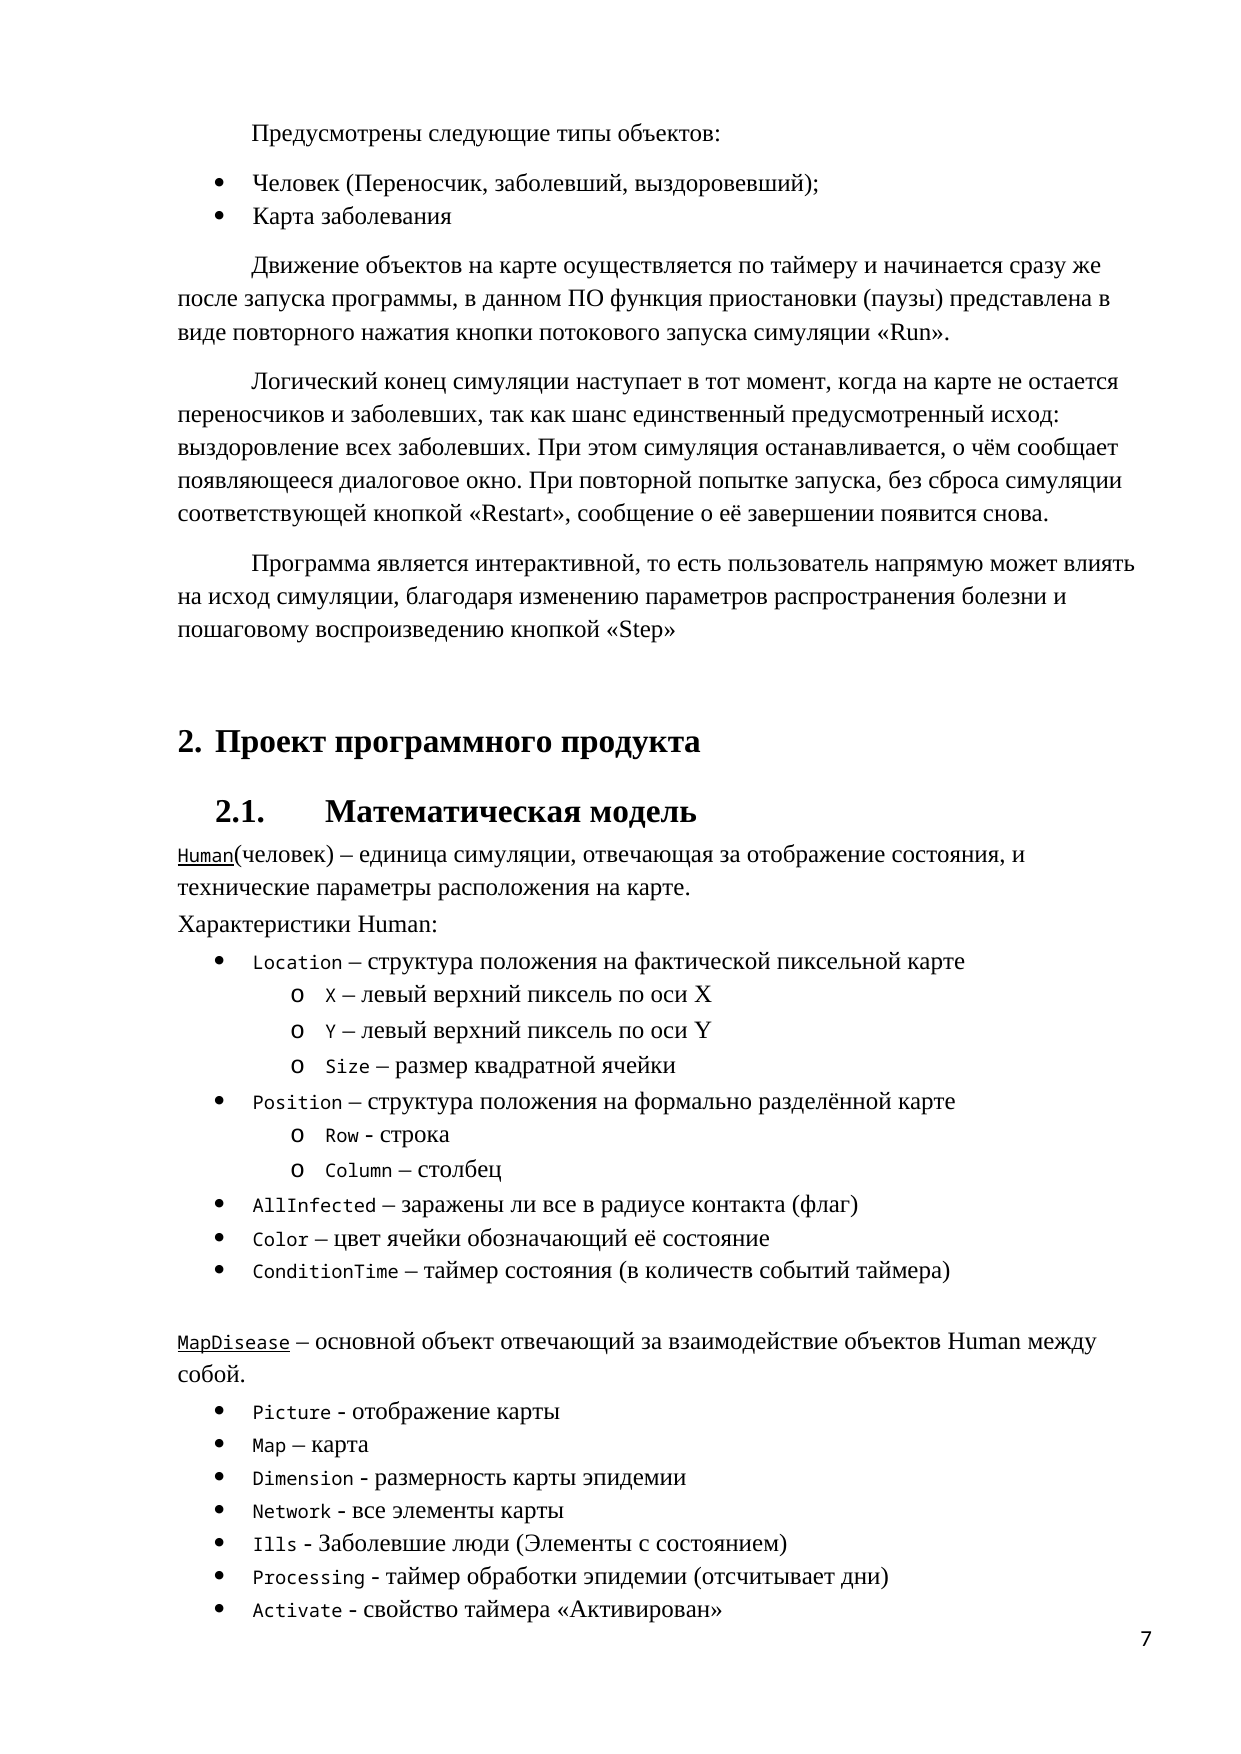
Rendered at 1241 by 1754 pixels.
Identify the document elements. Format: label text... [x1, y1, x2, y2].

list Processing - таймер обработки эпидемии (отсчитывает дни) [215, 1561, 1152, 1590]
list Activate - свойство таймера «Активирован» [215, 1594, 1152, 1623]
list Location – структура положения на фактической пиксельной карте [215, 946, 1152, 975]
list Color – цвет ячейки обозначающий её состояние [215, 1223, 1152, 1251]
text Логический конец симуляции наступает в тот момент, когда на карте не остается переносчиков и заболевших, так как шанс единственный предусмотренный исход: выздоровление всех заболевших. При этом симуляция останавливается, о чём сообщает появляющееся диалоговое окно. При повторной попытке запуска, без сброса симуляции соответствующей кнопкой «Restart», сообщение о её завершении появится снова. [177, 366, 1152, 527]
list Карта заболевания [215, 201, 1152, 229]
list Проект программного продукта [177, 722, 1152, 760]
text Предусмотрены следующие типы объектов: [177, 118, 1152, 147]
list Map – карта [215, 1429, 1152, 1458]
list Size – размер квадратной ячейки [290, 1050, 1152, 1081]
list Picture - отображение карты [215, 1396, 1152, 1425]
list Человек (Переносчик, заболевший, выздоровевший); [215, 168, 1152, 197]
text Human(человек) – единица симуляции, отвечающая за отображение состояния, и технические параметры расположения на карте. [177, 839, 1152, 901]
list Математическая модель [215, 791, 1152, 829]
list Column – столбец [290, 1154, 1152, 1185]
list Network - все элементы карты [215, 1495, 1152, 1524]
list Row - строка [290, 1119, 1152, 1149]
list Ills - Заболевшие люди (Элементы с состоянием) [215, 1528, 1152, 1557]
list X – левый верхний пиксель по оси X [290, 979, 1152, 1010]
list Dimension - размерность карты эпидемии [215, 1462, 1152, 1491]
list Position – структура положения на формально разделённой карте [215, 1086, 1152, 1114]
list ConditionTime – таймер состояния (в количеств событий таймера) [215, 1256, 1152, 1284]
text Движение объектов на карте осуществляется по таймеру и начинается сразу же после запуска программы, в данном ПО функция приостановки (паузы) представлена в виде повторного нажатия кнопки потокового запуска симуляции «Run». [177, 251, 1152, 345]
list Y – левый верхний пиксель по оси Y [290, 1015, 1152, 1046]
text Характеристики Human: [177, 909, 1152, 938]
text Программа является интерактивной, то есть пользователь напрямую может влиять на исход симуляции, благодаря изменению параметров распространения болезни и пошаговому воспроизведению кнопкой «Step» [177, 548, 1152, 643]
text MapDisease – основной объект отвечающий за взаимодействие объектов Human между собой. [177, 1326, 1152, 1388]
list AllInfected – заражены ли все в радиусе контакта (флаг) [215, 1189, 1152, 1218]
